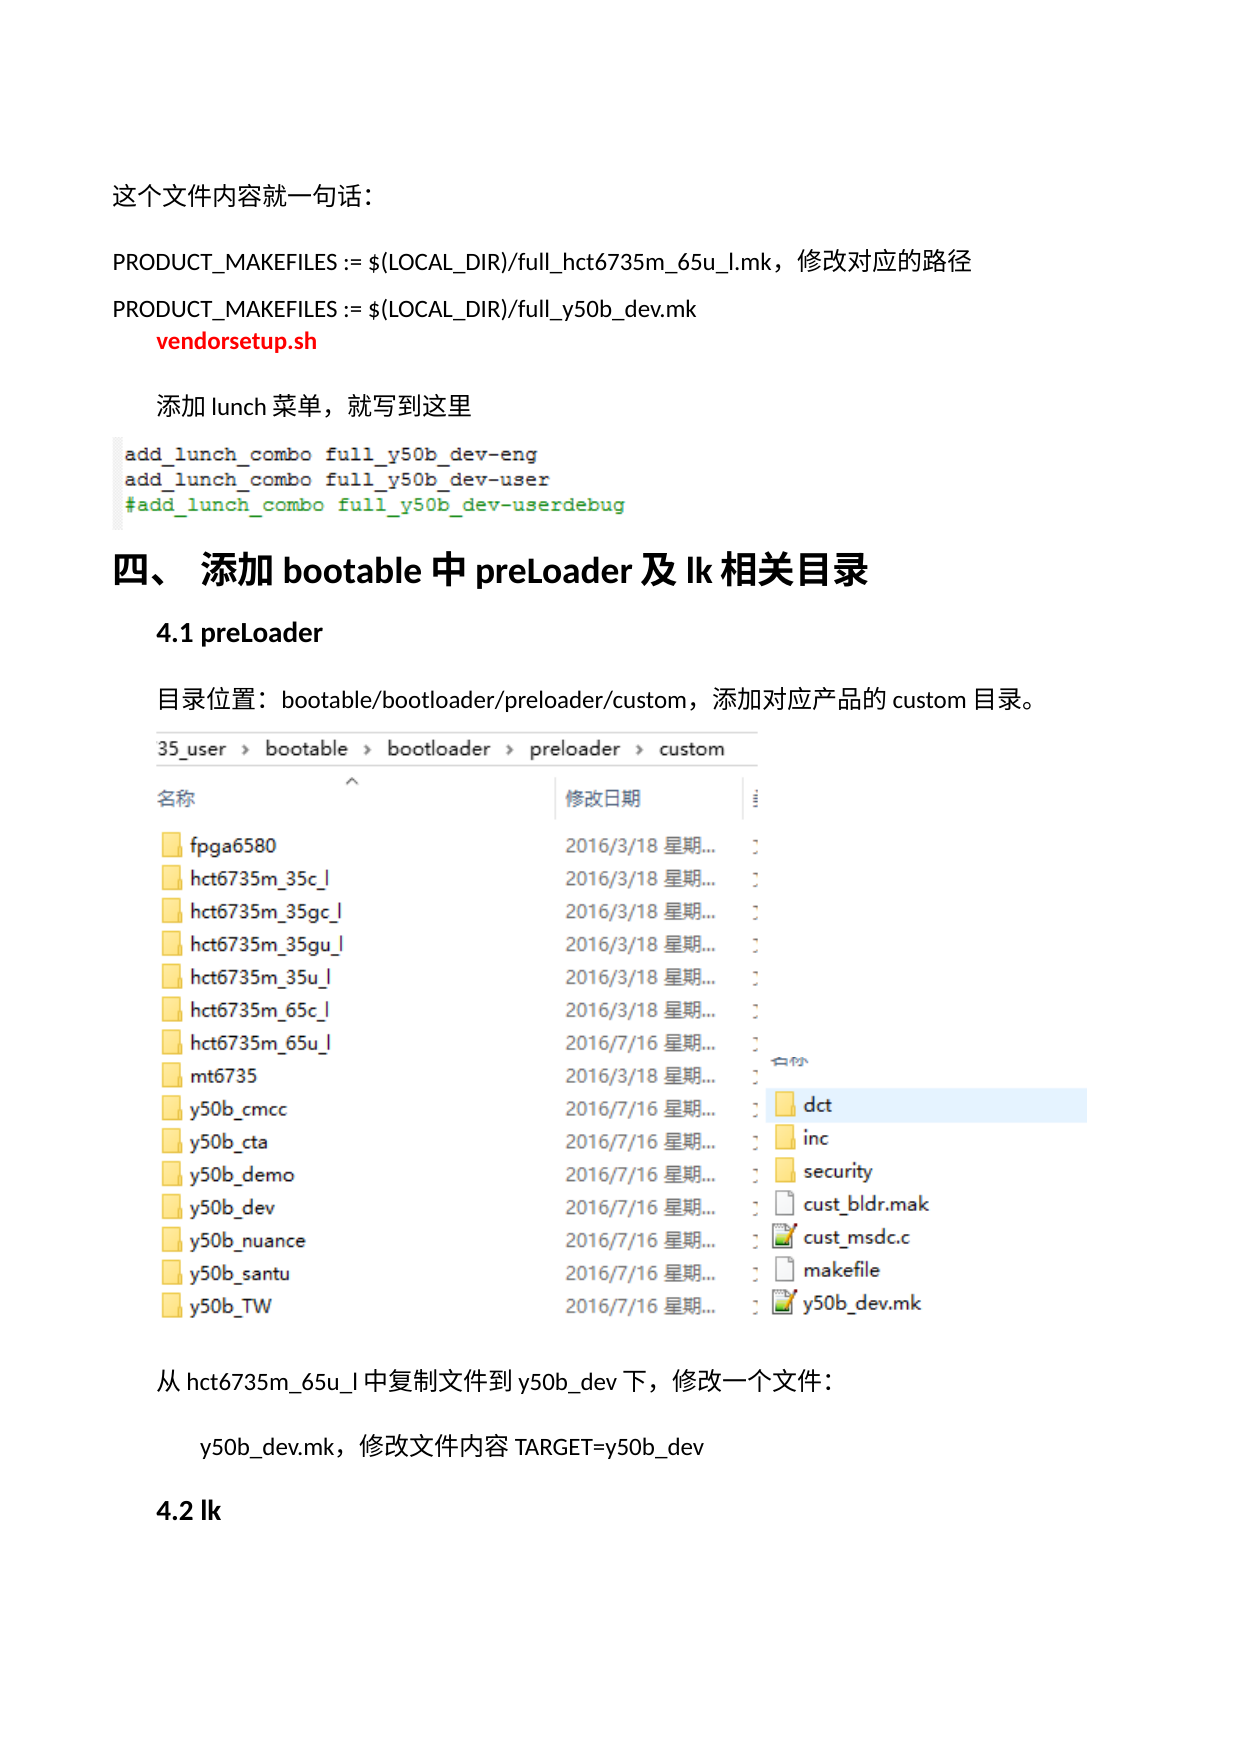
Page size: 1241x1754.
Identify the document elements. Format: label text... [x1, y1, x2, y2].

picture [763, 1057, 1087, 1332]
list PRODUCT_MAKEFILES := $(LOCAL_DIR)/full_hct6735m_65u_l.mk，修改对应的路径 [112, 227, 1128, 292]
list 这个文件内容就一句话： [112, 162, 1128, 227]
list 添加lunch菜单，就写到这里 [112, 372, 1128, 437]
list 4.2 lk [156, 1477, 1128, 1542]
list vendorsetup.sh [156, 324, 1128, 357]
list 从hct6735m_65u_l中复制文件到y50b_dev下，修改一个文件： [156, 1347, 1128, 1412]
list y50b_dev.mk，修改文件内容TARGET=y50b_dev [156, 1412, 1128, 1477]
list PRODUCT_MAKEFILES := $(LOCAL_DIR)/full_y50b_dev.mk [112, 292, 1128, 324]
list 目录位置：bootable/bootloader/preloader/custom，添加对应产品的custom目录。 [156, 665, 1128, 730]
list 添加bootable中preLoader及lk相关目录 [112, 535, 1128, 600]
picture [112, 437, 641, 530]
list 4.1 preLoader [156, 600, 1128, 665]
picture [156, 729, 758, 1332]
